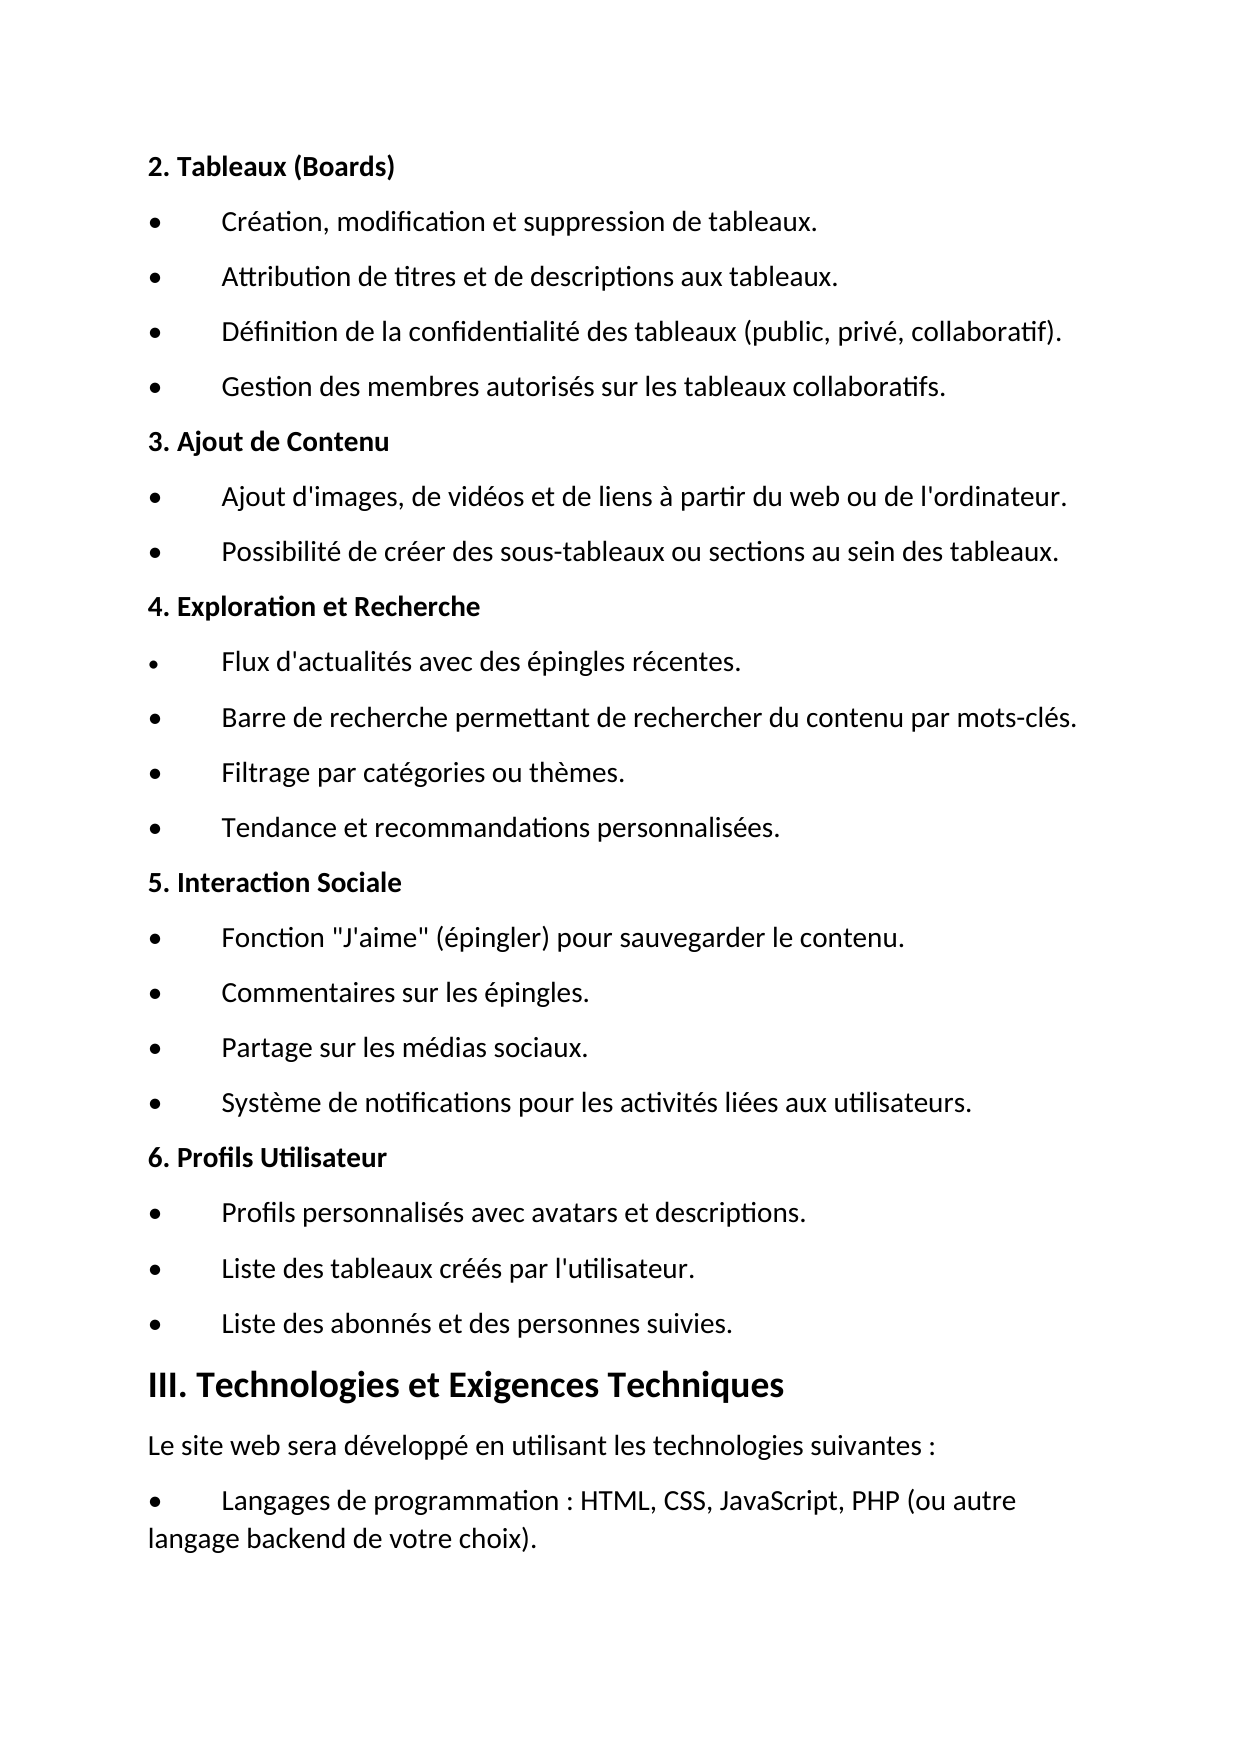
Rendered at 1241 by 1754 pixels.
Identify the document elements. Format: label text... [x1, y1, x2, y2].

text • Profils personnalisés avec avatars et descriptions. [148, 1194, 1093, 1230]
text • Langages de programmation : HTML, CSS, JavaScript, PHP (ou autre langage backend de votre choix). [148, 1482, 1093, 1556]
text • Création, modification et suppression de tableaux. [148, 203, 1093, 238]
text • Fonction "J'aime" (épingler) pour sauvegarder le contenu. [148, 919, 1093, 955]
text • Système de notifications pour les activités liées aux utilisateurs. [148, 1084, 1093, 1120]
text III. Technologies et Exigences Techniques [148, 1361, 1093, 1407]
text • Partage sur les médias sociaux. [148, 1029, 1093, 1065]
text • Flux d'actualités avec des épingles récentes. [148, 643, 1093, 679]
text • Possibilité de créer des sous-tableaux ou sections au sein des tableaux. [148, 533, 1093, 569]
text 2. Tableaux (Boards) [148, 148, 1093, 183]
text • Tendance et recommandations personnalisées. [148, 809, 1093, 844]
text • Définition de la confidentialité des tableaux (public, privé, collaboratif). [148, 313, 1093, 348]
text • Liste des tableaux créés par l'utilisateur. [148, 1251, 1093, 1286]
text • Filtrage par catégories ou thèmes. [148, 754, 1093, 789]
text • Attribution de titres et de descriptions aux tableaux. [148, 258, 1093, 293]
text • Gestion des membres autorisés sur les tableaux collaboratifs. [148, 368, 1093, 404]
text 4. Exploration et Recherche [148, 588, 1093, 624]
text • Liste des abonnés et des personnes suivies. [148, 1306, 1093, 1341]
text • Commentaires sur les épingles. [148, 974, 1093, 1010]
text 6. Profils Utilisateur [148, 1139, 1093, 1175]
text 3. Ajout de Contenu [148, 423, 1093, 459]
text • Ajout d'images, de vidéos et de liens à partir du web ou de l'ordinateur. [148, 478, 1093, 514]
text 5. Interaction Sociale [148, 864, 1093, 899]
text Le site web sera développé en utilisant les technologies suivantes : [148, 1427, 1093, 1462]
text • Barre de recherche permettant de rechercher du contenu par mots-clés. [148, 699, 1093, 734]
